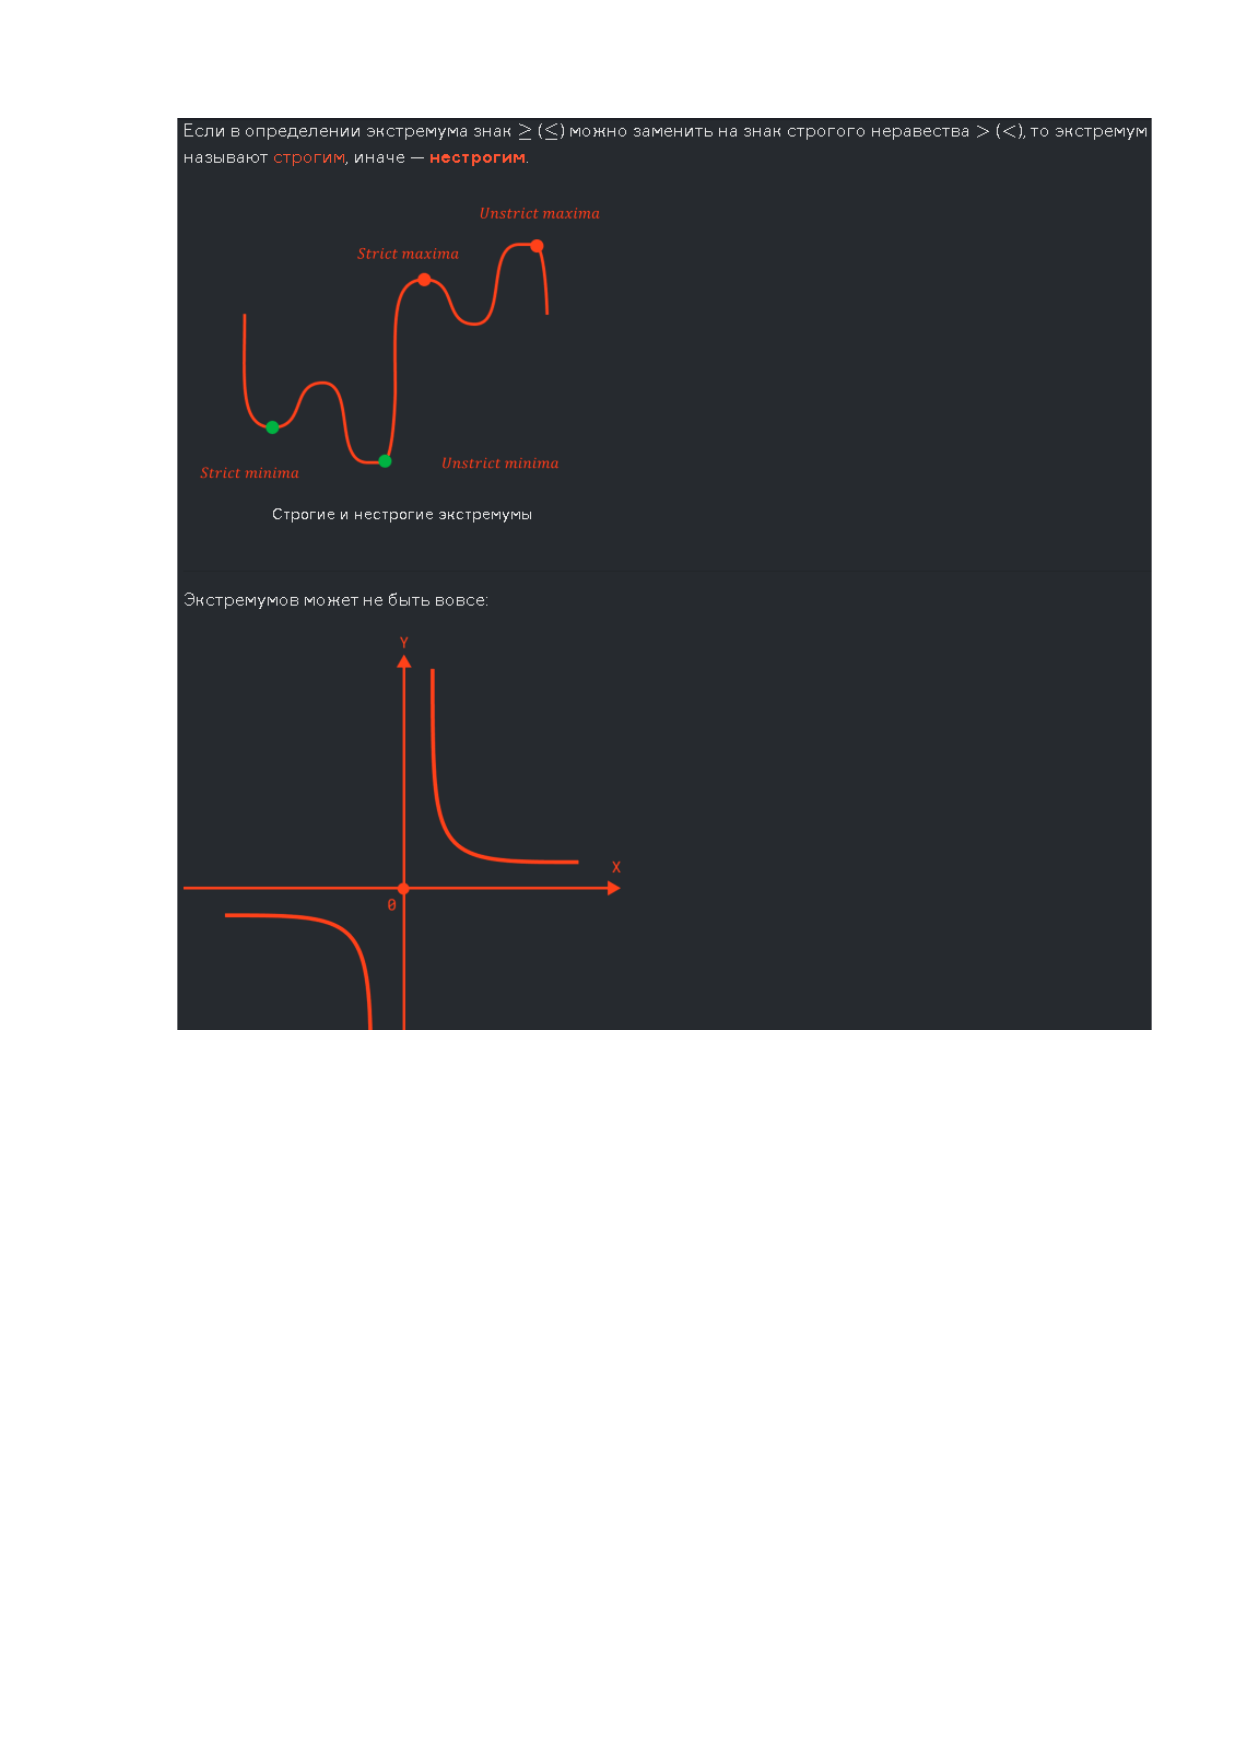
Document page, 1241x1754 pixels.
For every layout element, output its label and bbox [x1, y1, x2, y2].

picture [177, 118, 1152, 1030]
